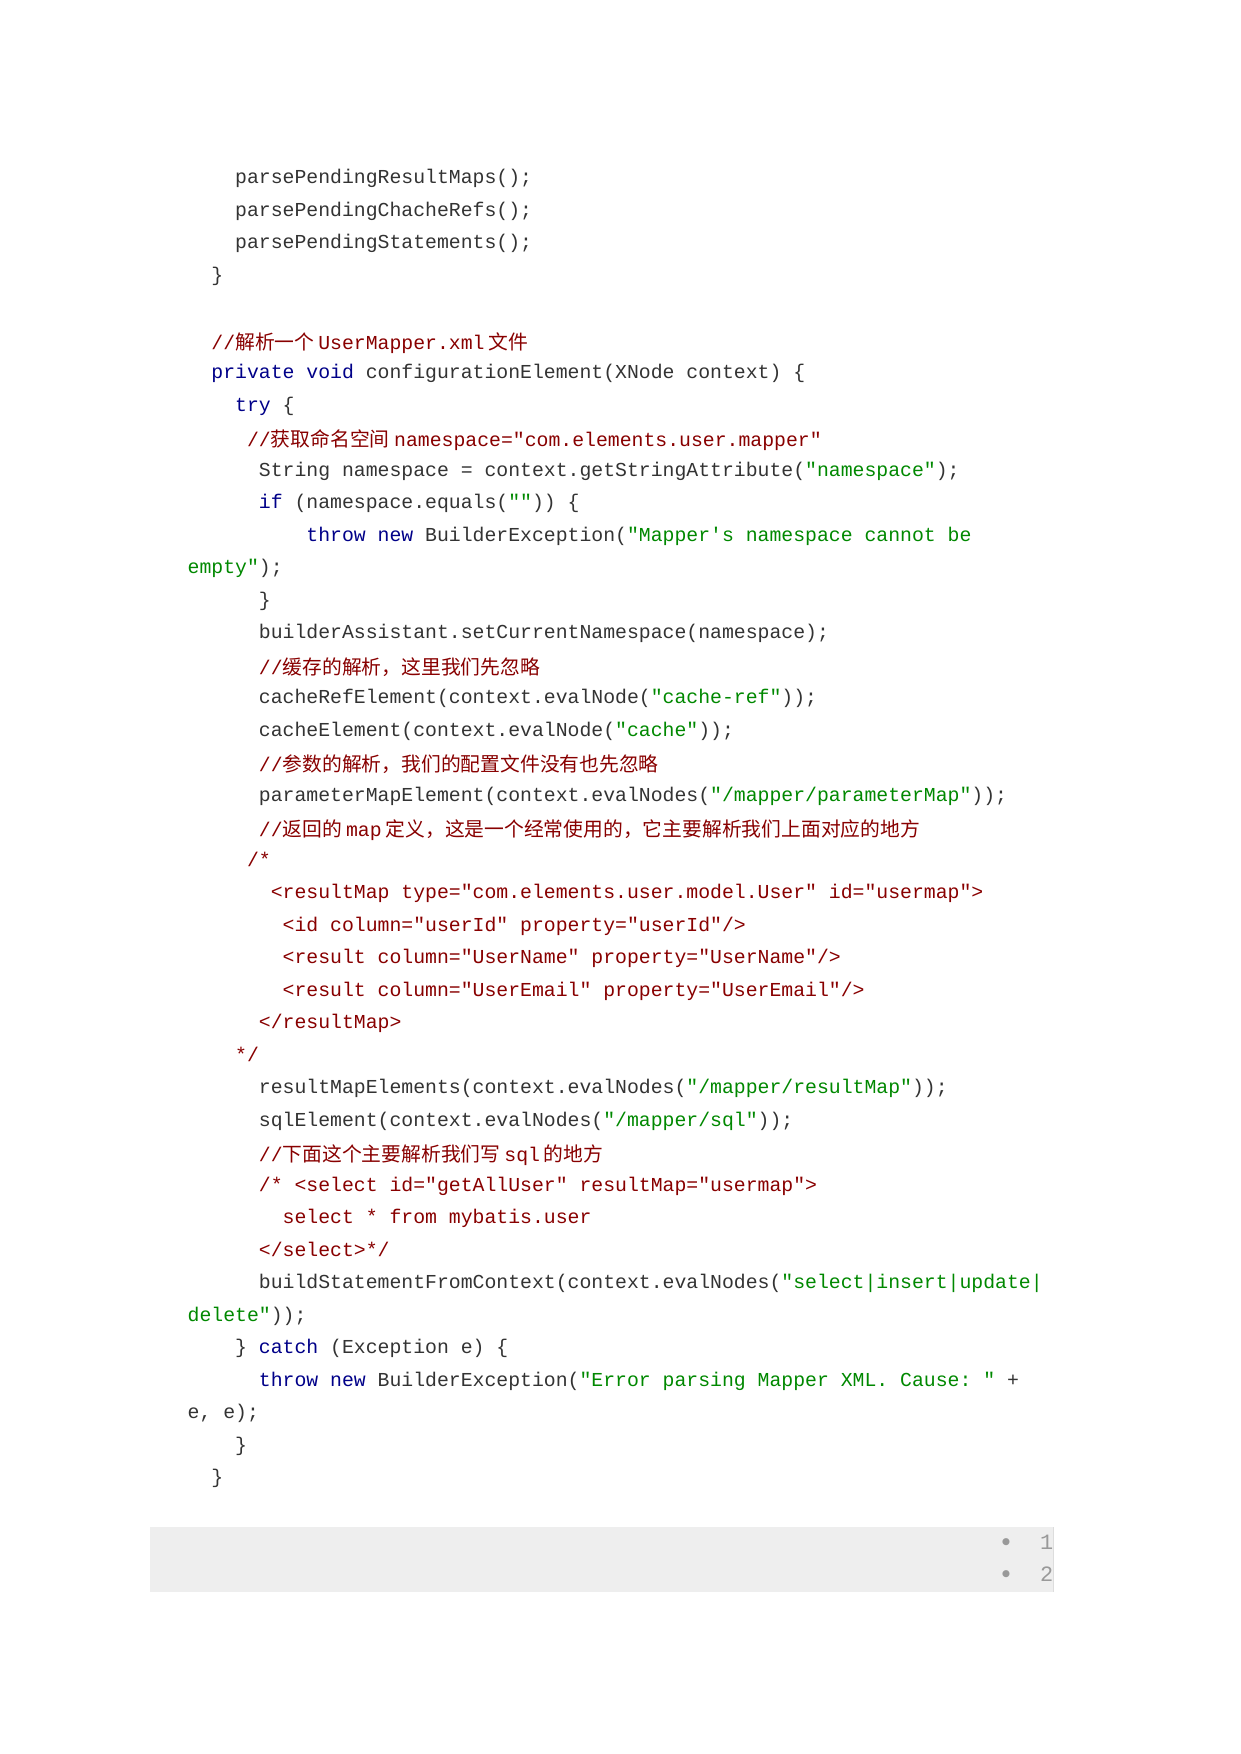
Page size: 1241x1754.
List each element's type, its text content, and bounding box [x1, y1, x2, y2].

text //返回的map定义，这是一个经常使用的，它主要解析我们上面对应的地方 [187, 812, 1053, 844]
text /* [187, 844, 1053, 877]
text if (namespace.equals("")) { [187, 487, 1053, 519]
text //缓存的解析，这里我们先忽略 [187, 649, 1053, 682]
text cacheElement(context.evalNode("cache")); [187, 714, 1053, 747]
text <id column="userId" property="userId"/> [187, 909, 1053, 942]
list 1 [150, 1527, 1053, 1559]
text try { [187, 389, 1053, 422]
text */ [187, 1039, 1053, 1072]
text buildStatementFromContext(context.evalNodes("select|insert|update|delete")); [187, 1267, 1053, 1332]
text //下面这个主要解析我们写sql的地方 [187, 1137, 1053, 1169]
text /* <select id="getAllUser" resultMap="usermap"> [187, 1169, 1053, 1202]
text } [187, 1429, 1053, 1462]
list 2 [150, 1559, 1053, 1592]
text private void configurationElement(XNode context) { [187, 357, 1053, 389]
text parsePendingResultMaps(); [187, 162, 1053, 194]
text throw new BuilderException("Mapper's namespace cannot be empty"); [187, 519, 1053, 584]
text } catch (Exception e) { [187, 1332, 1053, 1364]
text <resultMap type="com.elements.user.model.User" id="usermap"> [187, 877, 1053, 909]
text //获取命名空间 namespace="com.elements.user.mapper" [187, 422, 1053, 454]
text String namespace = context.getStringAttribute("namespace"); [187, 454, 1053, 487]
text builderAssistant.setCurrentNamespace(namespace); [187, 617, 1053, 649]
text //解析一个UserMapper.xml文件 [187, 324, 1053, 357]
text } [187, 1462, 1053, 1494]
text } [187, 259, 1053, 292]
text select * from mybatis.user [187, 1202, 1053, 1234]
text sqlElement(context.evalNodes("/mapper/sql")); [187, 1104, 1053, 1137]
text throw new BuilderException("Error parsing Mapper XML. Cause: " + e, e); [187, 1364, 1053, 1429]
text parameterMapElement(context.evalNodes("/mapper/parameterMap")); [187, 779, 1053, 812]
text parsePendingChacheRefs(); [187, 194, 1053, 227]
text </select>*/ [187, 1234, 1053, 1267]
text <result column="UserName" property="UserName"/> [187, 942, 1053, 974]
text cacheRefElement(context.evalNode("cache-ref")); [187, 682, 1053, 714]
text </resultMap> [187, 1007, 1053, 1039]
text <result column="UserEmail" property="UserEmail"/> [187, 974, 1053, 1007]
text resultMapElements(context.evalNodes("/mapper/resultMap")); [187, 1072, 1053, 1104]
text parsePendingStatements(); [187, 227, 1053, 259]
text } [187, 584, 1053, 617]
text //参数的解析，我们的配置文件没有也先忽略 [187, 747, 1053, 779]
